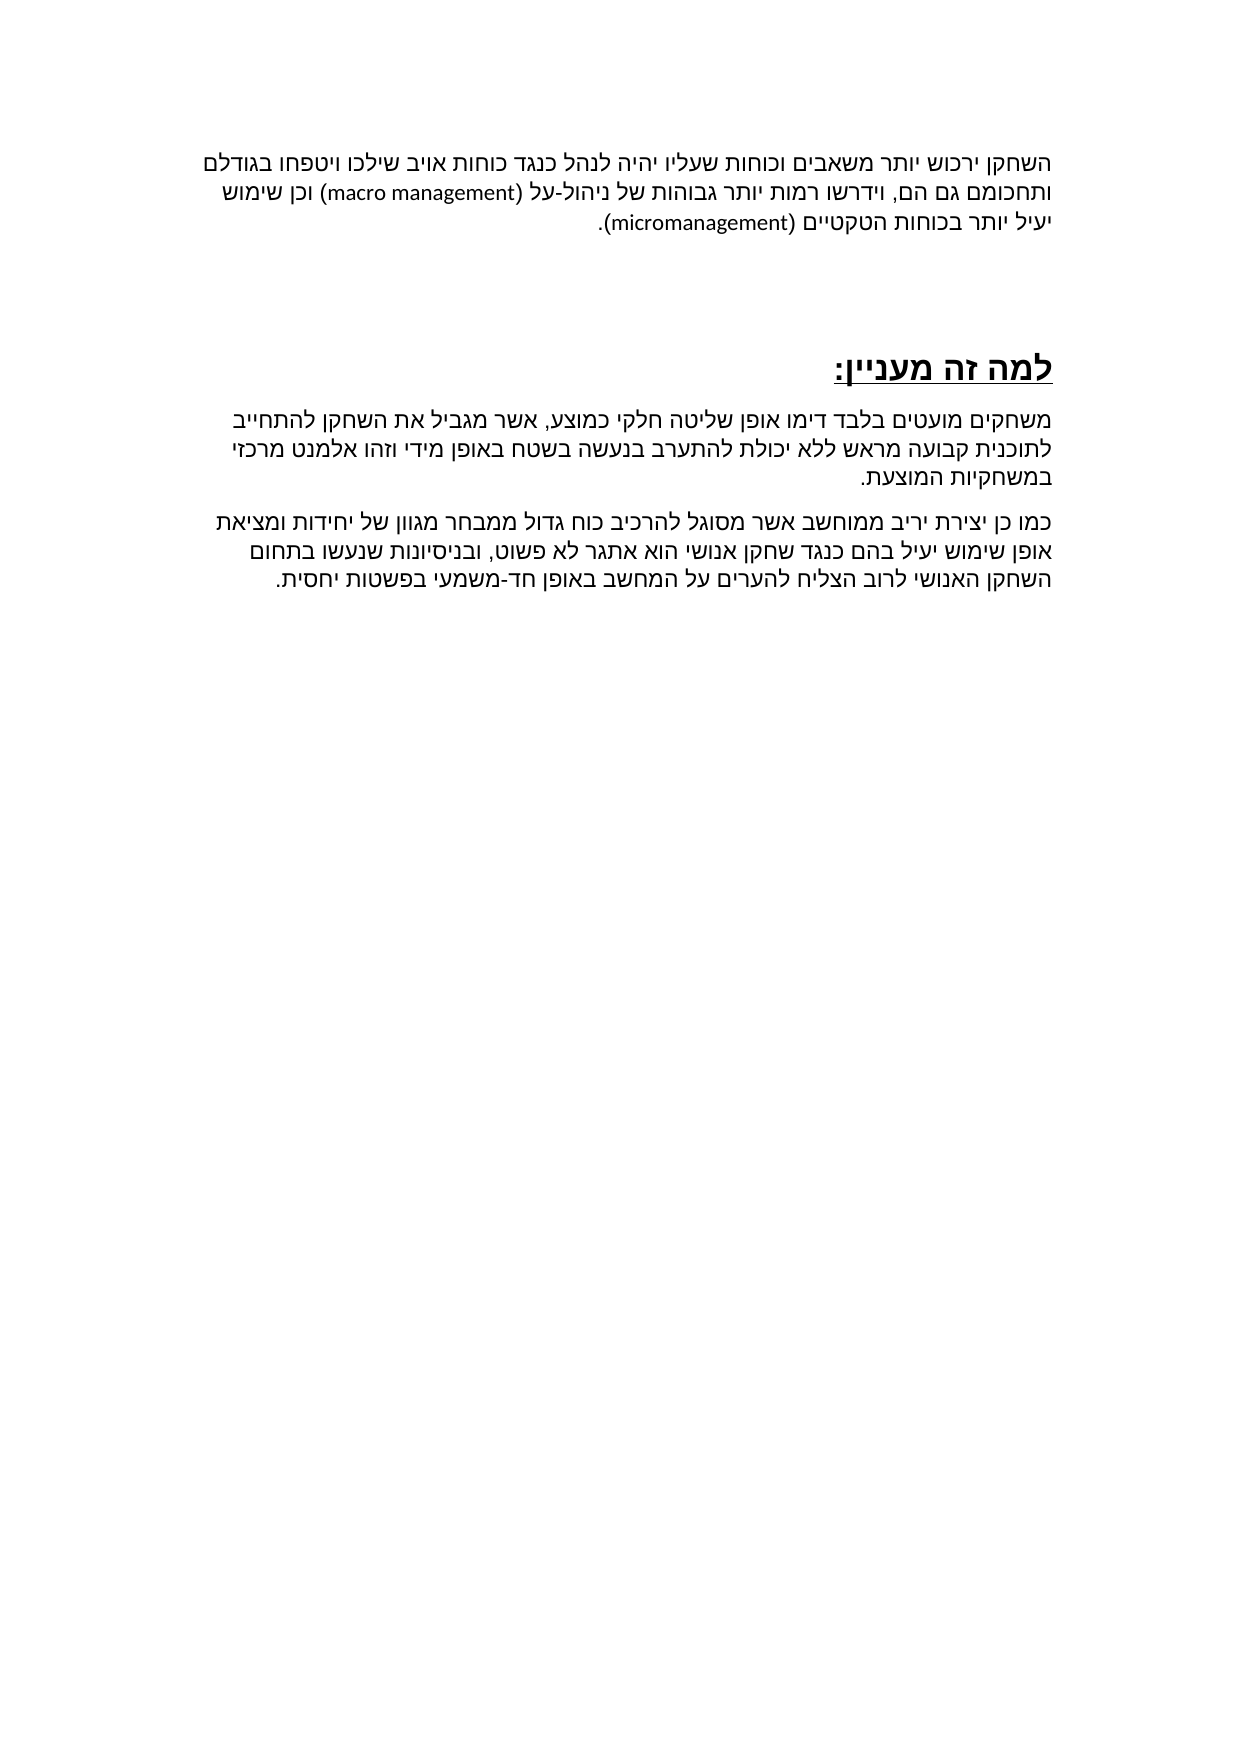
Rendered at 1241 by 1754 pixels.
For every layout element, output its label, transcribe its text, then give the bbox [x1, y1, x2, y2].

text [187, 150, 1053, 237]
text כמו כן יצירת יריב ממוחשב אשר מסוגל להרכיב כוח גדול ממבחר מגוון של יחידות ומציאת אופן שימוש יעיל בהם כנגד שחקן אנושי הוא אתגר לא פשוט, ובניסיונות שנעשו בתחום השחקן האנושי לרוב הצליח להערים על המחשב באופן חד-משמעי בפשטות יחסית. [187, 509, 1053, 592]
text משחקים מועטים בלבד דימו אופן שליטה חלקי כמוצע, אשר מגביל את השחקן להתחייב לתוכנית קבועה מראש ללא יכולת להתערב בנעשה בשטח באופן מידי וזהו אלמנט מרכזי במשחקיות המוצעת. [187, 407, 1053, 491]
text למה זה מעניין: [187, 349, 1053, 388]
